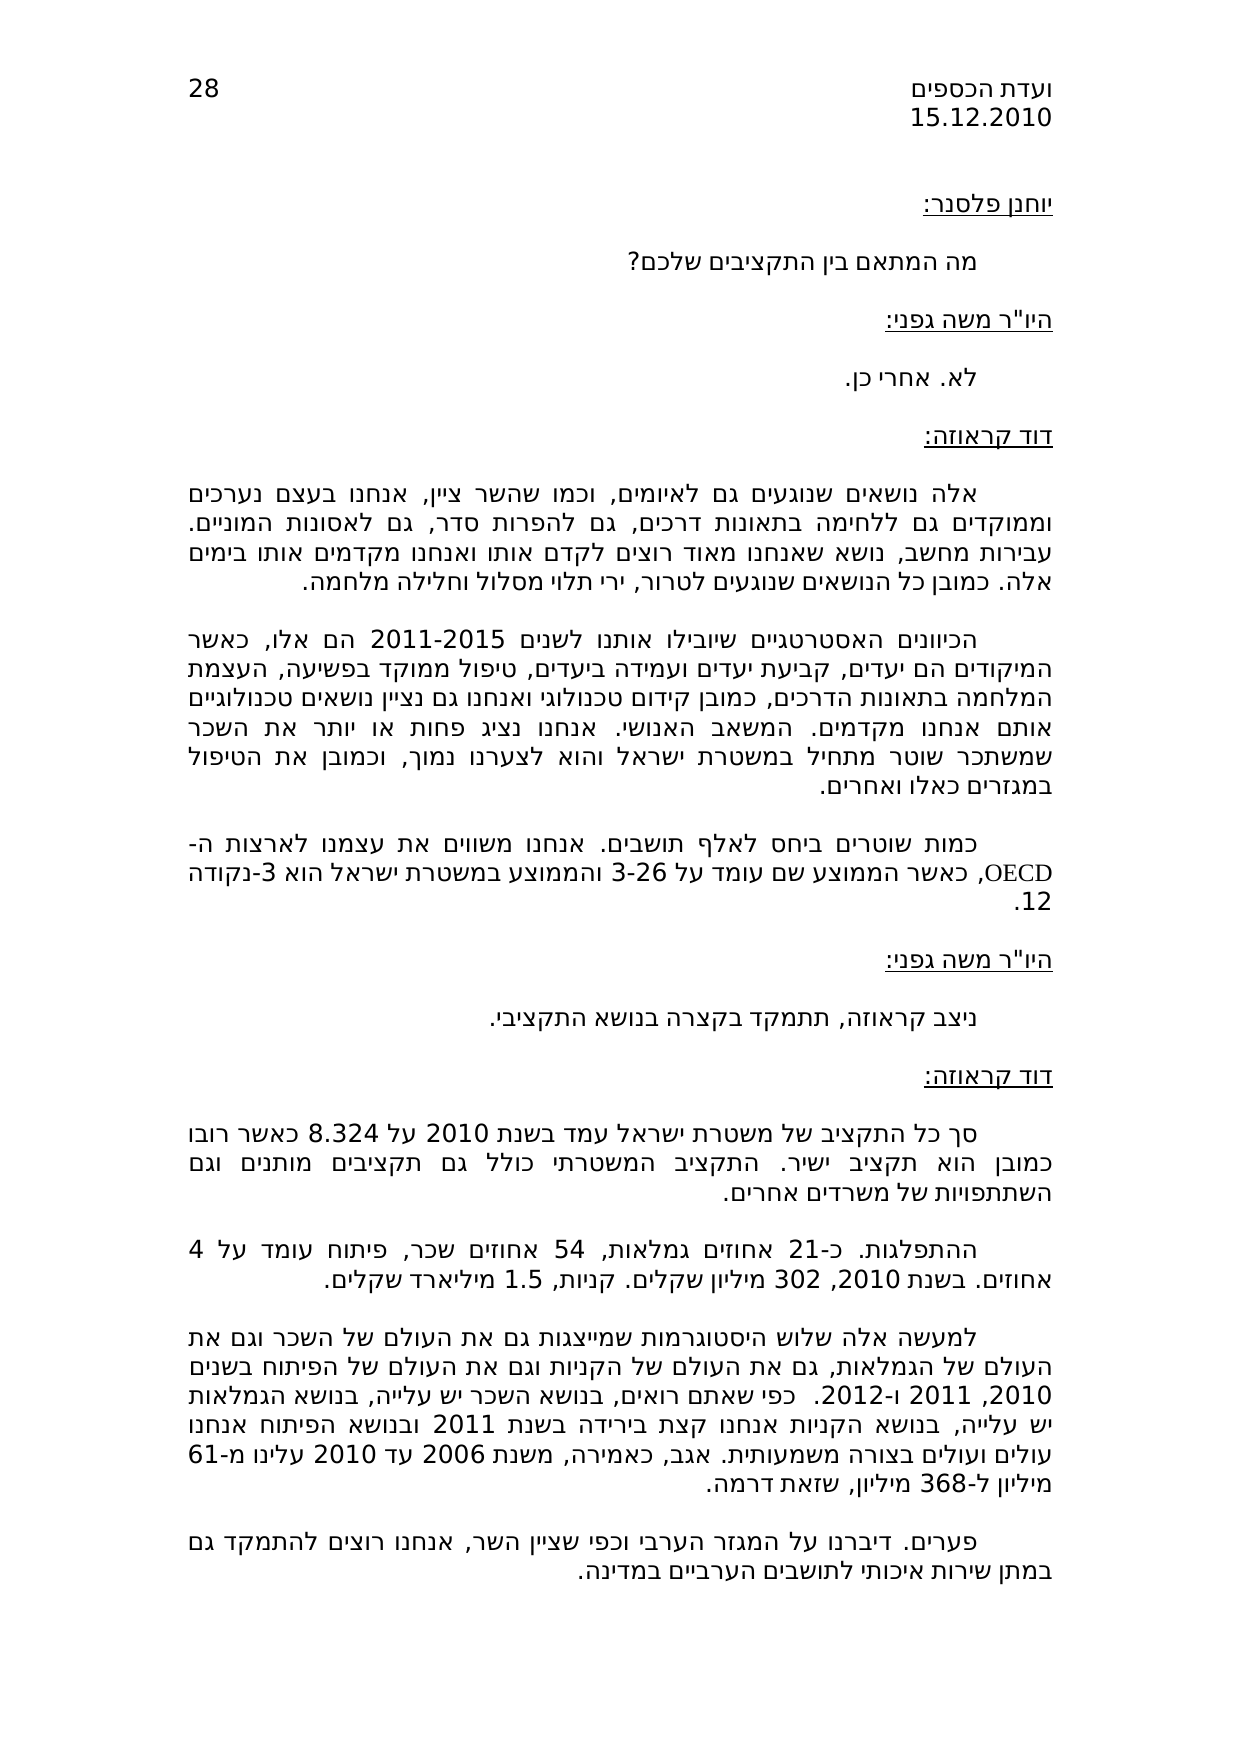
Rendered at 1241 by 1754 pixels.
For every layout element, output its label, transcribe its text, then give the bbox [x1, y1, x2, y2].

text דוד קראוזה: [187, 421, 1053, 450]
text למעשה אלה שלוש היסטוגרמות שמייצגות גם את העולם של השכר וגם את העולם של הגמלאות, גם את העולם של הקניות וגם את העולם של הפיתוח בשנים 2010, 2011 ו-2012. כפי שאתם רואים, בנושא השכר יש עלייה, בנושא הגמלאות יש עלייה, בנושא הקניות אנחנו קצת בירידה בשנת 2011 ובנושא הפיתוח אנחנו עולים ועולים בצורה משמעותית. אגב, כאמירה, משנת 2006 עד 2010 עלינו מ-61 מיליון ל-368 מיליון, שזאת דרמה. [187, 1323, 1053, 1498]
text דוד קראוזה: [187, 1061, 1053, 1091]
text לא. אחרי כן. [187, 363, 1053, 392]
text כמות שוטרים ביחס לאלף תושבים. אנחנו משווים את עצמנו לארצות ה-OECD, כאשר הממוצע שם עומד על 3-26 והממוצע במשטרת ישראל הוא 3-נקודה 12. [187, 829, 1053, 917]
text היו"ר משה גפני: [187, 305, 1053, 334]
text הכיוונים האסטרטגיים שיובילו אותנו לשנים 2011-2015 הם אלו, כאשר המיקודים הם יעדים, קביעת יעדים ועמידה ביעדים, טיפול ממוקד בפשיעה, העצמת המלחמה בתאונות הדרכים, כמובן קידום טכנולוגי ואנחנו גם נציין נושאים טכנולוגיים אותם אנחנו מקדמים. המשאב האנושי. אנחנו נציג פחות או יותר את השכר שמשתכר שוטר מתחיל במשטרת ישראל והוא לצערנו נמוך, וכמובן את הטיפול במגזרים כאלו ואחרים. [187, 625, 1053, 800]
text יוחנן פלסנר: [187, 189, 1053, 219]
text ההתפלגות. כ-21 אחוזים גמלאות, 54 אחוזים שכר, פיתוח עומד על 4 אחוזים. בשנת 2010, 302 מיליון שקלים. קניות, 1.5 מיליארד שקלים. [187, 1236, 1053, 1294]
text פערים. דיברנו על המגזר הערבי וכפי שציין השר, אנחנו רוצים להתמקד גם במתן שירות איכותי לתושבים הערביים במדינה. [187, 1527, 1053, 1586]
text סך כל התקציב של משטרת ישראל עמד בשנת 2010 על 8.324 כאשר רובו כמובן הוא תקציב ישיר. התקציב המשטרתי כולל גם תקציבים מותנים וגם השתתפויות של משרדים אחרים. [187, 1119, 1053, 1207]
text אלה נושאים שנוגעים גם לאיומים, וכמו שהשר ציין, אנחנו בעצם נערכים וממוקדים גם ללחימה בתאונות דרכים, גם להפרות סדר, גם לאסונות המוניים. עבירות מחשב, נושא שאנחנו מאוד רוצים לקדם אותו ואנחנו מקדמים אותו בימים אלה. כמובן כל הנושאים שנוגעים לטרור, ירי תלוי מסלול וחלילה מלחמה. [187, 479, 1053, 596]
text מה המתאם בין התקציבים שלכם? [187, 247, 1053, 277]
text היו"ר משה גפני: [187, 946, 1053, 975]
text ניצב קראוזה, תתמקד בקצרה בנושא התקציבי. [187, 1003, 1053, 1033]
